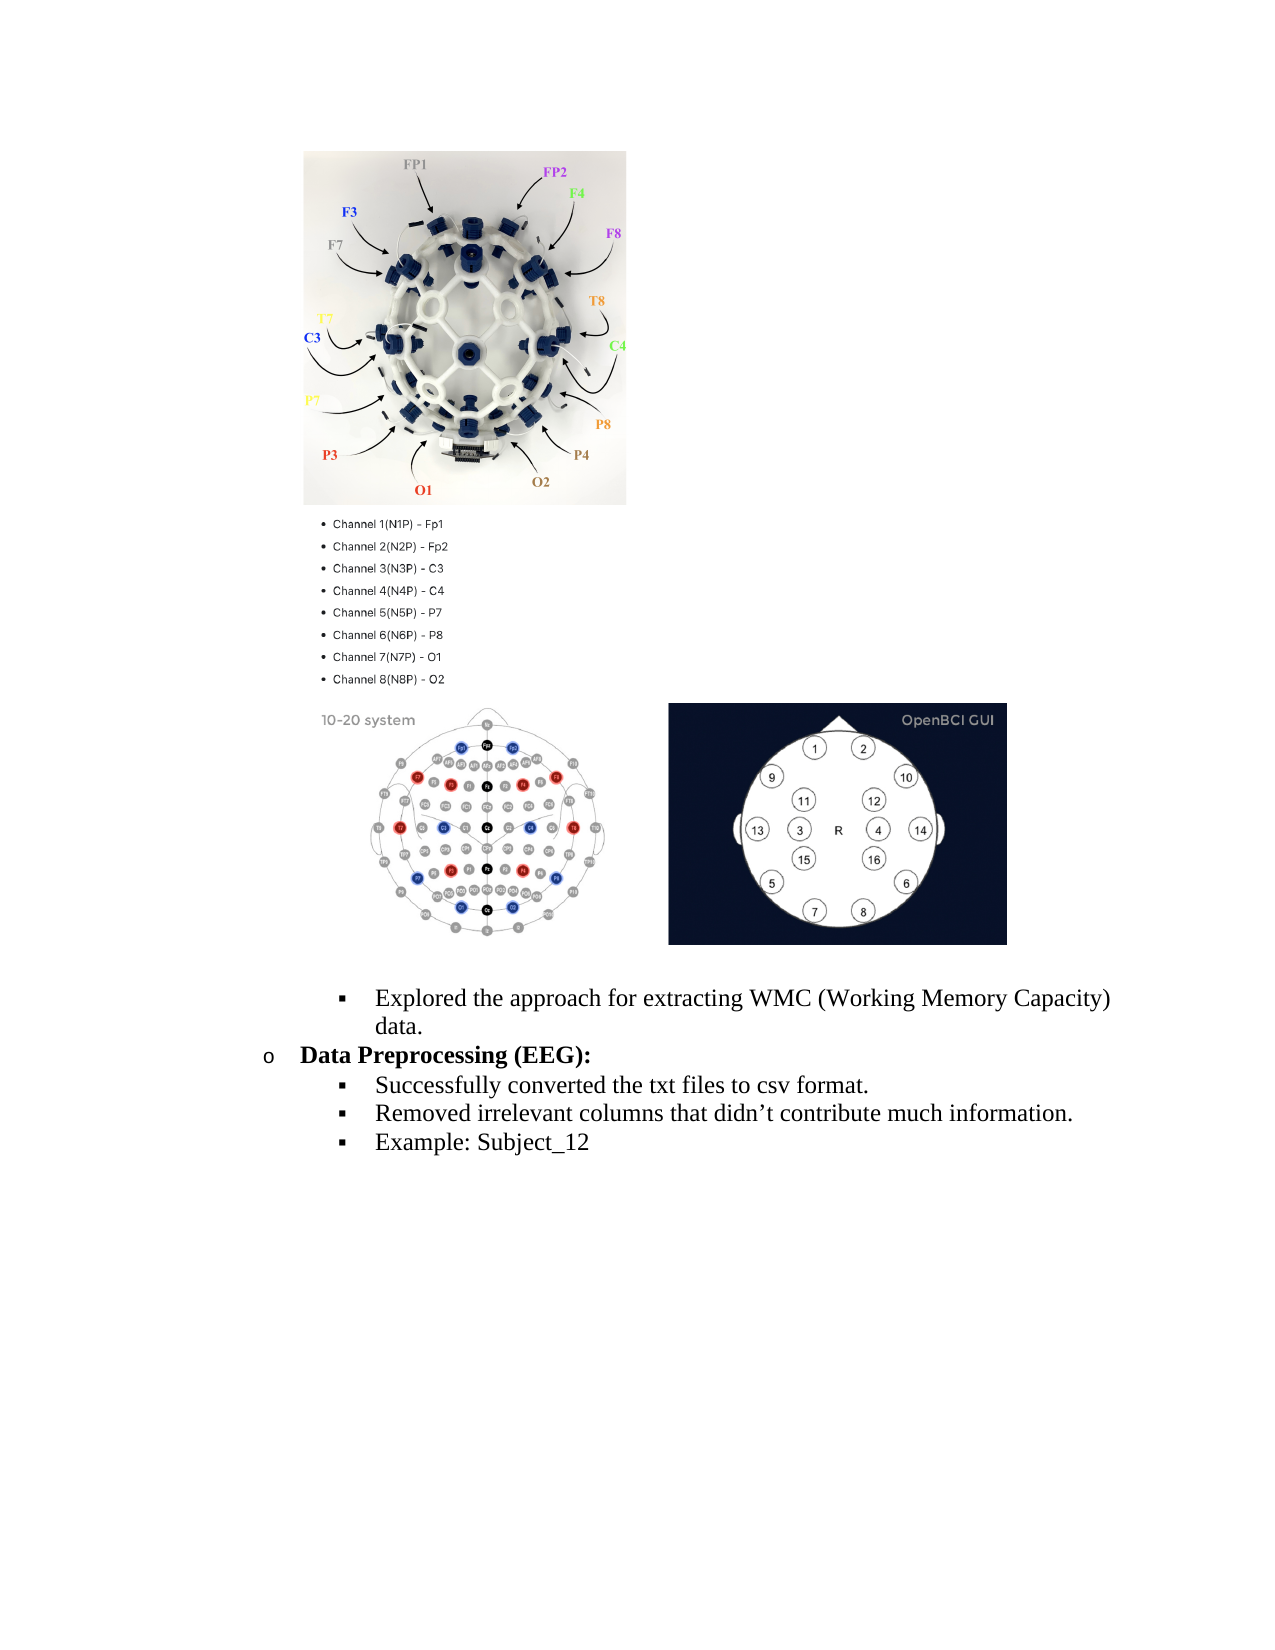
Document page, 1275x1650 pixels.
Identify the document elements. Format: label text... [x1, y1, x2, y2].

list Removed irrelevant columns that didn’t contribute much information. [337, 1098, 1125, 1127]
list Example: Subject_12 [337, 1127, 1125, 1156]
picture [300, 150, 1015, 954]
list Successfully converted the txt files to csv format. [337, 1070, 1125, 1098]
list Explored the approach for extracting WMC (Working Memory Capacity) data. [337, 983, 1125, 1040]
list Data Preprocessing (EEG): [262, 1040, 1125, 1070]
